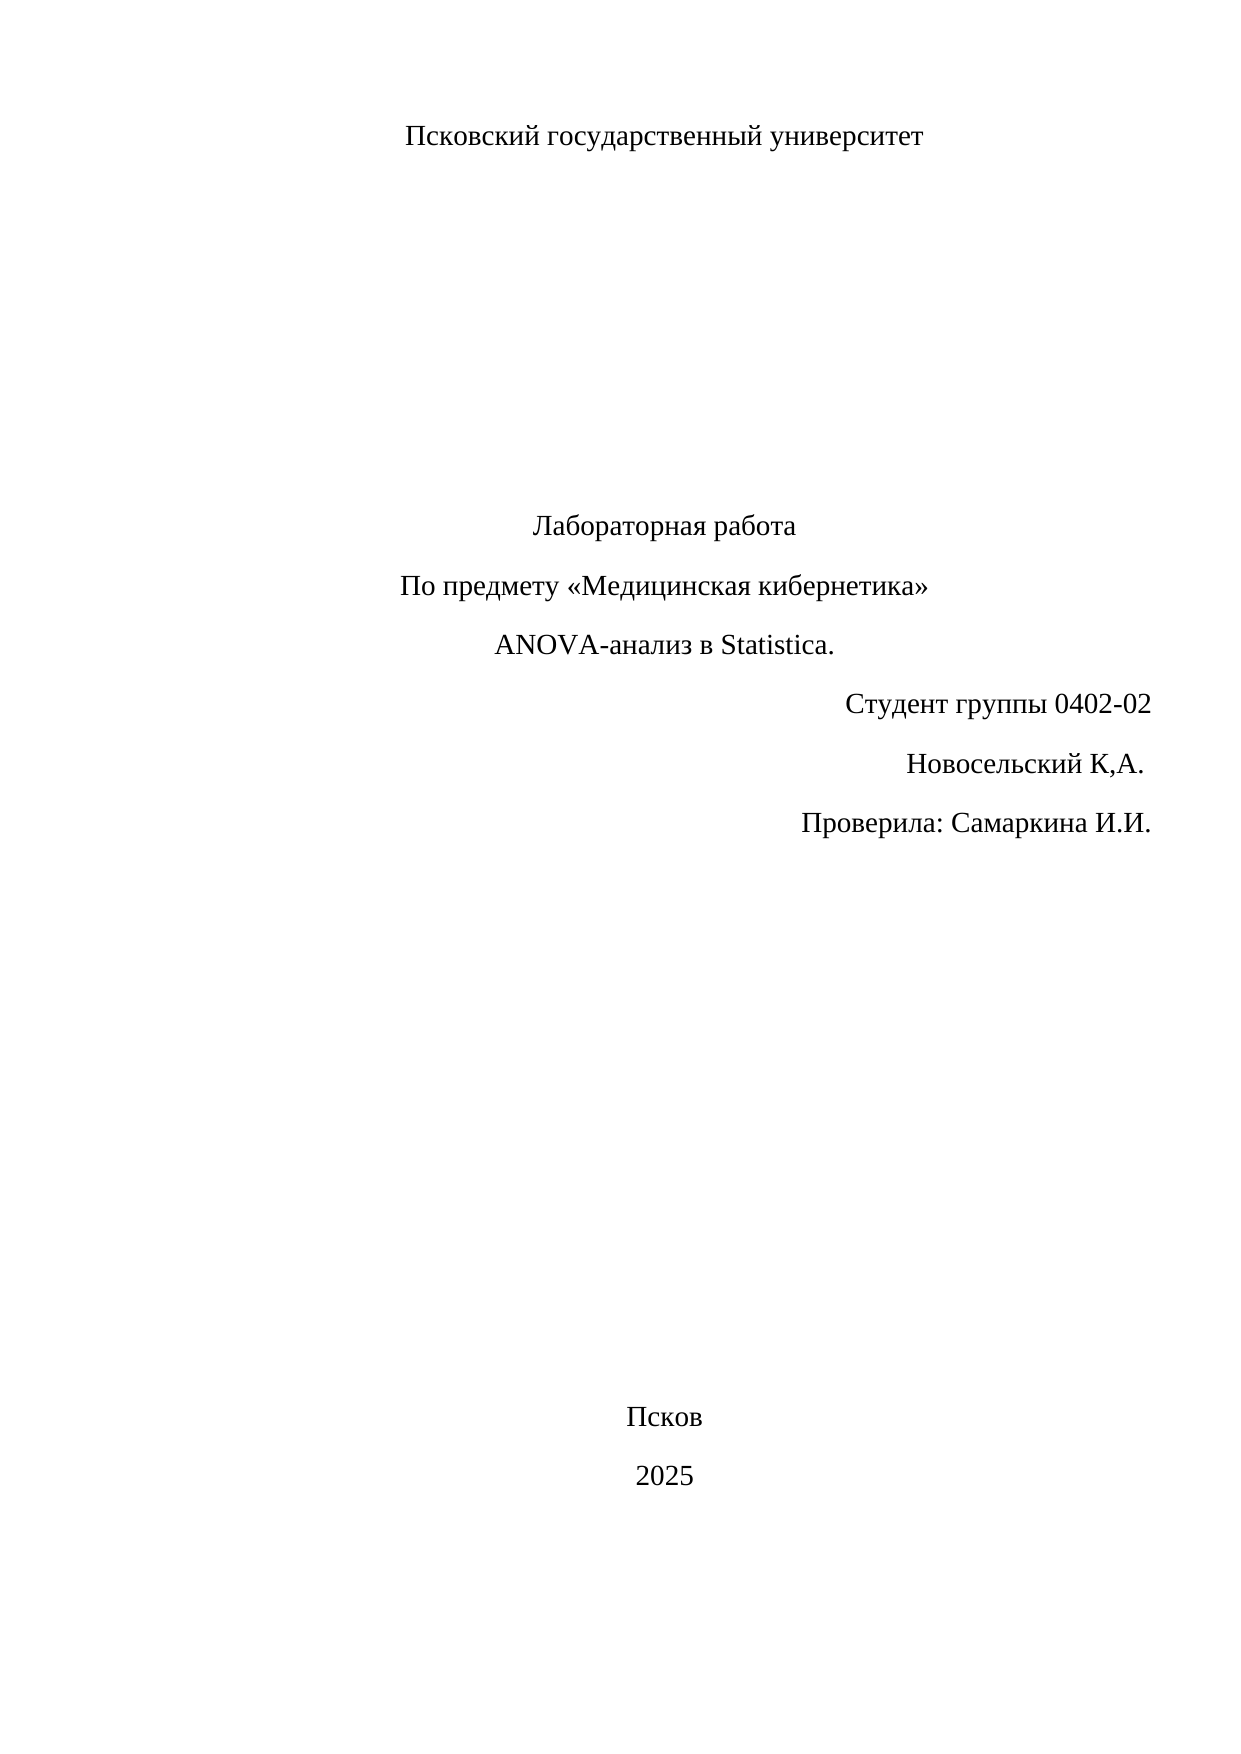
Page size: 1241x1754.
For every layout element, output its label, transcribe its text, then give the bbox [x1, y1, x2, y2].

text Лабораторная работа [177, 508, 1152, 542]
text Студент группы 0402-02 [177, 686, 1152, 720]
text Новосельский К,А. [177, 746, 1152, 779]
text 2025 [177, 1458, 1152, 1492]
text Проверила: Самаркина И.И. [177, 805, 1152, 839]
text По предмету «Медицинская кибернетика» [177, 568, 1152, 601]
text ANOVA-анализ в Statistica. [177, 627, 1152, 661]
text Псков [177, 1399, 1152, 1432]
text Псковский государственный университет [177, 118, 1152, 152]
